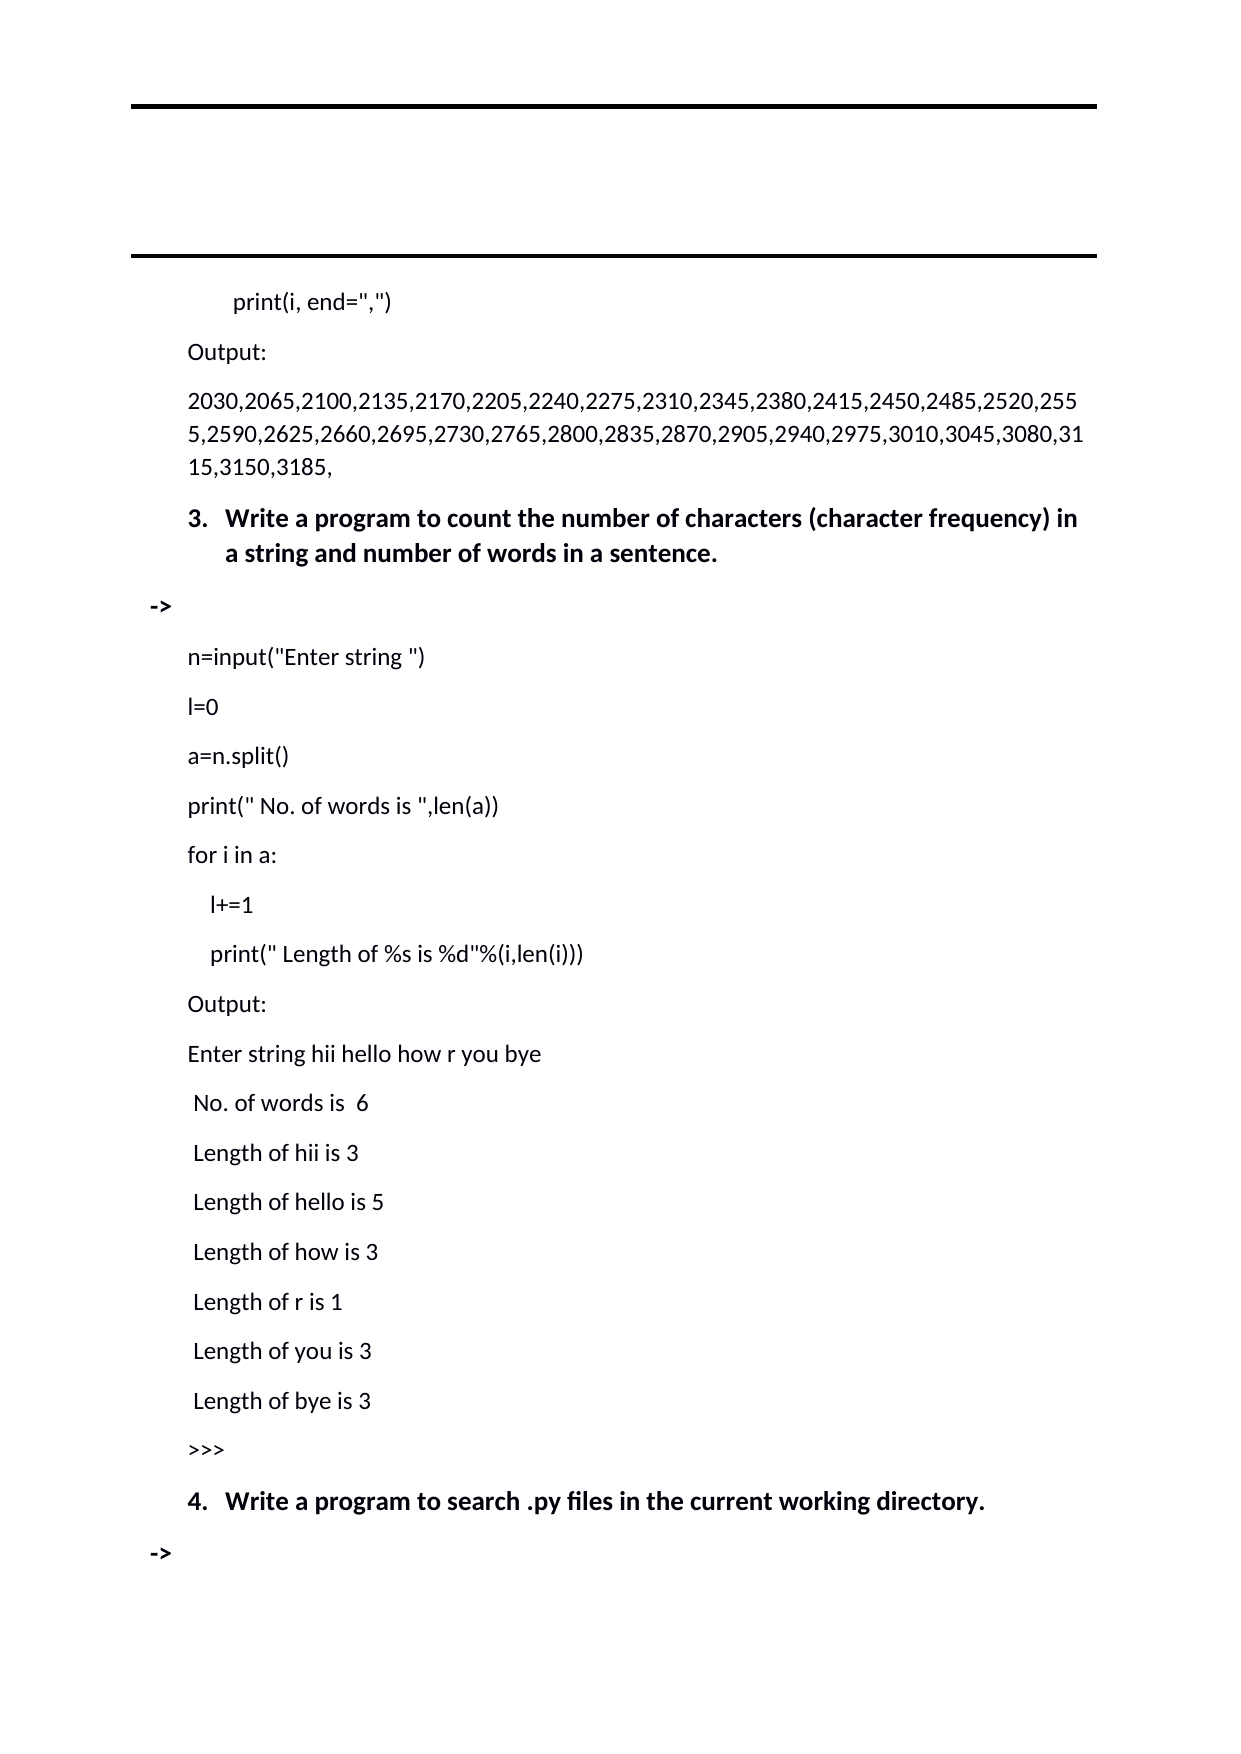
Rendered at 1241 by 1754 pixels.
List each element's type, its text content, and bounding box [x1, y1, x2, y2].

text Length of hii is 3 [187, 1137, 1090, 1167]
text for i in a: [187, 839, 1090, 870]
text Length of bye is 3 [187, 1385, 1090, 1415]
list Write a program to count the number of characters (character frequency) in a string and number of words in a sentence. [187, 501, 1090, 569]
text -> [150, 1536, 1090, 1569]
text -> [150, 589, 1090, 622]
text Length of hello is 5 [187, 1187, 1090, 1217]
text Length of you is 3 [187, 1335, 1090, 1366]
text l+=1 [187, 889, 1090, 919]
text Enter string hii hello how r you bye [187, 1038, 1090, 1068]
text print(" No. of words is ",len(a)) [187, 790, 1090, 820]
text Output: [187, 988, 1090, 1019]
text Length of how is 3 [187, 1236, 1090, 1267]
text l=0 [187, 691, 1090, 721]
text 2030,2065,2100,2135,2170,2205,2240,2275,2310,2345,2380,2415,2450,2485,2520,2555,2590,2625,2660,2695,2730,2765,2800,2835,2870,2905,2940,2975,3010,3045,3080,3115,3150,3185, [187, 386, 1090, 482]
text No. of words is 6 [187, 1087, 1090, 1118]
text >>> [187, 1434, 1090, 1465]
text print(i, end=",") [187, 286, 1090, 317]
list Write a program to search .py files in the current working directory. [187, 1484, 1090, 1517]
text Length of r is 1 [187, 1286, 1090, 1316]
text Output: [187, 336, 1090, 366]
text n=input("Enter string ") [187, 641, 1090, 672]
text a=n.split() [187, 740, 1090, 771]
text print(" Length of %s is %d"%(i,len(i))) [187, 939, 1090, 969]
